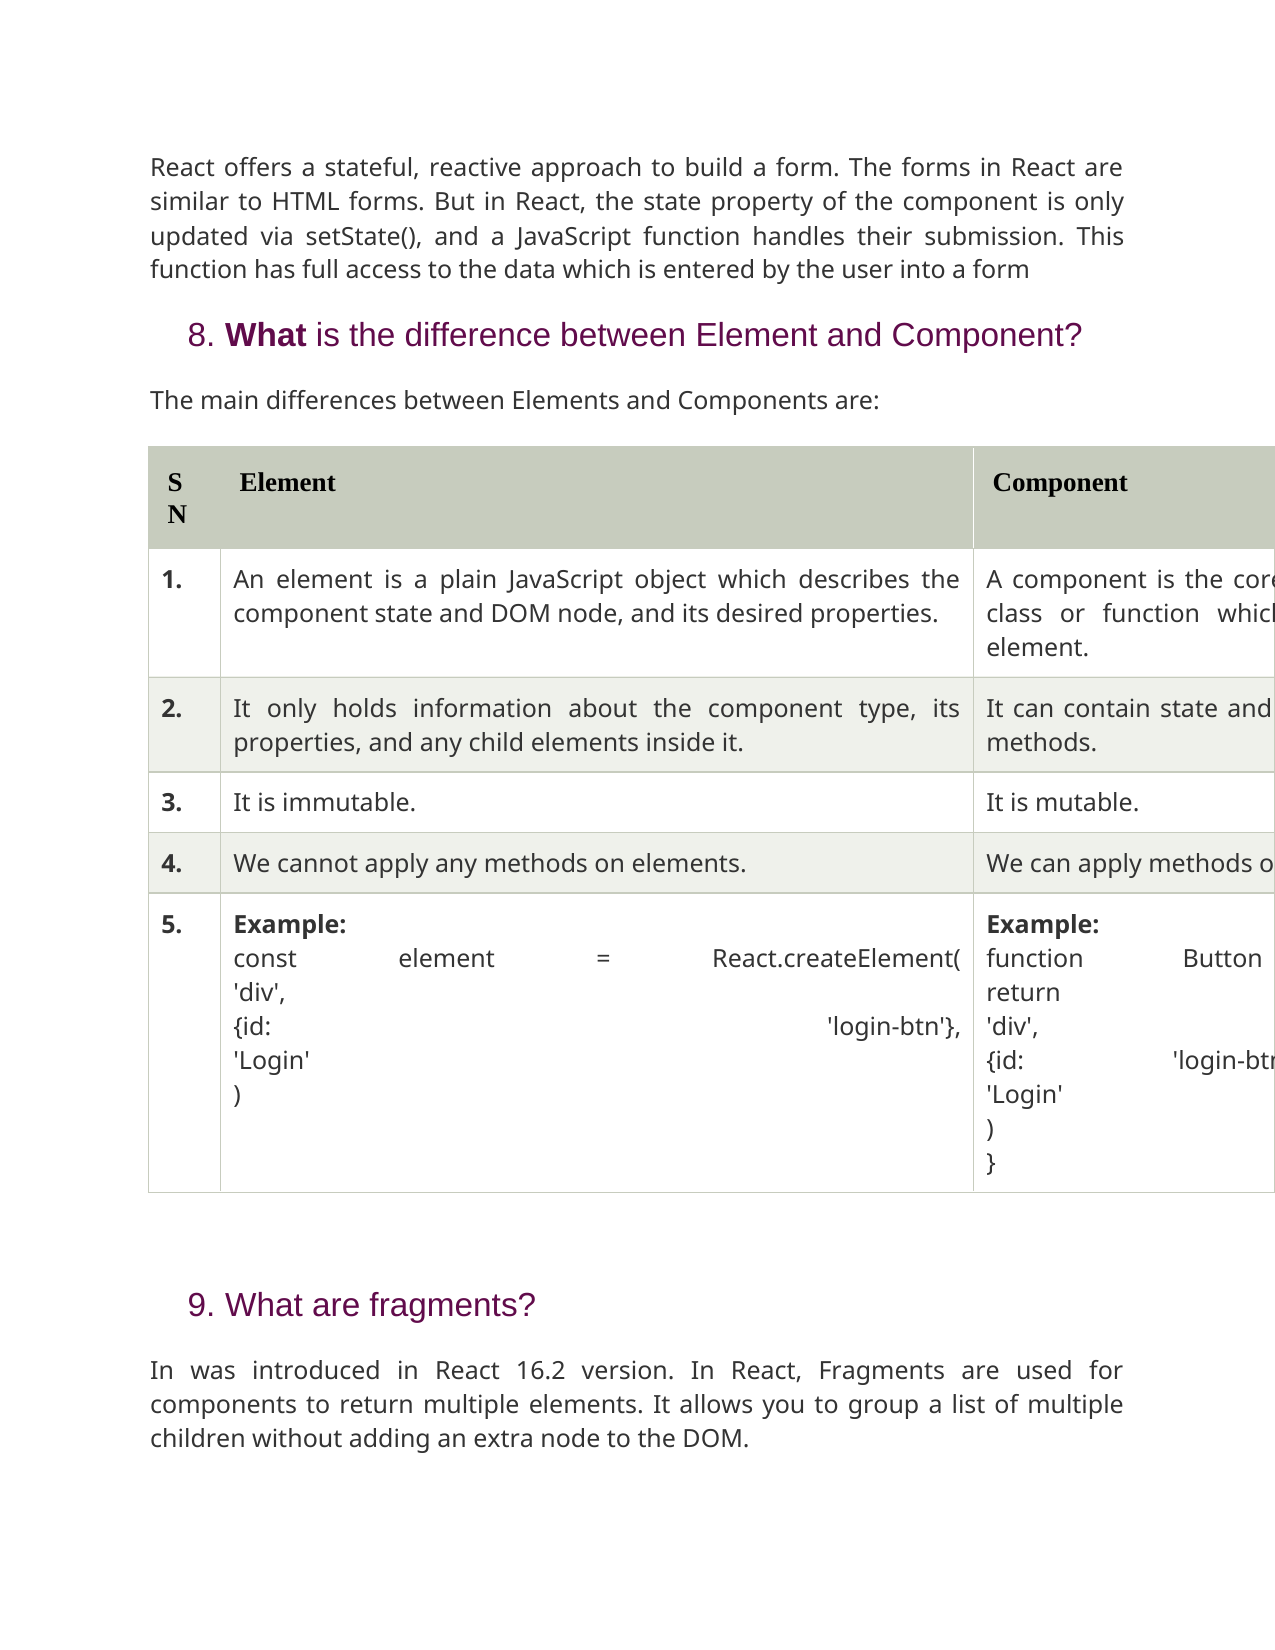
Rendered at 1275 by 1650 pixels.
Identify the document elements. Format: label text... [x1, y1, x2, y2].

table_cell It only holds information about the component type, its properties, and any child elements inside it. [221, 678, 973, 771]
table_cell 5. [149, 894, 220, 1191]
table_cell 3. [149, 773, 220, 832]
table_header Element [221, 448, 973, 548]
table_cell It can contain state and props and has access to the React lifecycle methods. [974, 678, 1274, 771]
table_header SN [149, 448, 221, 548]
table_cell We can apply methods on components. [974, 833, 1274, 892]
text React offers a stateful, reactive approach to build a form. The forms in React are similar to HTML forms. But in React, the state property of the component is only updated via setState(), and a JavaScript function handles their submission. This function has full access to the data which is entered by the user into a form [150, 150, 1125, 286]
table_cell Example: function Button ({ onLogin }) { return React.createElement( 'div', {id: 'login-btn', onClick: onLogin}, 'Login' ) } [974, 894, 1274, 1191]
table_cell An element is a plain JavaScript object which describes the component state and DOM node, and its desired properties. [221, 549, 973, 676]
table_cell It is immutable. [221, 773, 973, 832]
table_cell We cannot apply any methods on elements. [221, 833, 973, 892]
text In was introduced in React 16.2 version. In React, Fragments are used for components to return multiple elements. It allows you to group a list of multiple children without adding an extra node to the DOM. [150, 1353, 1125, 1455]
table_cell It is mutable. [974, 773, 1274, 832]
table_cell Example: const element = React.createElement( 'div', {id: 'login-btn'}, 'Login' ) [221, 894, 973, 1191]
list What is the difference between Element and Component? [187, 315, 1125, 354]
text The main differences between Elements and Components are: [150, 383, 1125, 417]
table_cell 2. [149, 678, 220, 771]
list What are fragments? [187, 1285, 1125, 1324]
table_cell 4. [149, 833, 220, 892]
table_cell A component is the core building block of React application. It is a class or function which accepts an input and returns a React element. [974, 549, 1274, 676]
table_cell 1. [149, 549, 220, 676]
table_header Component [974, 448, 1274, 548]
